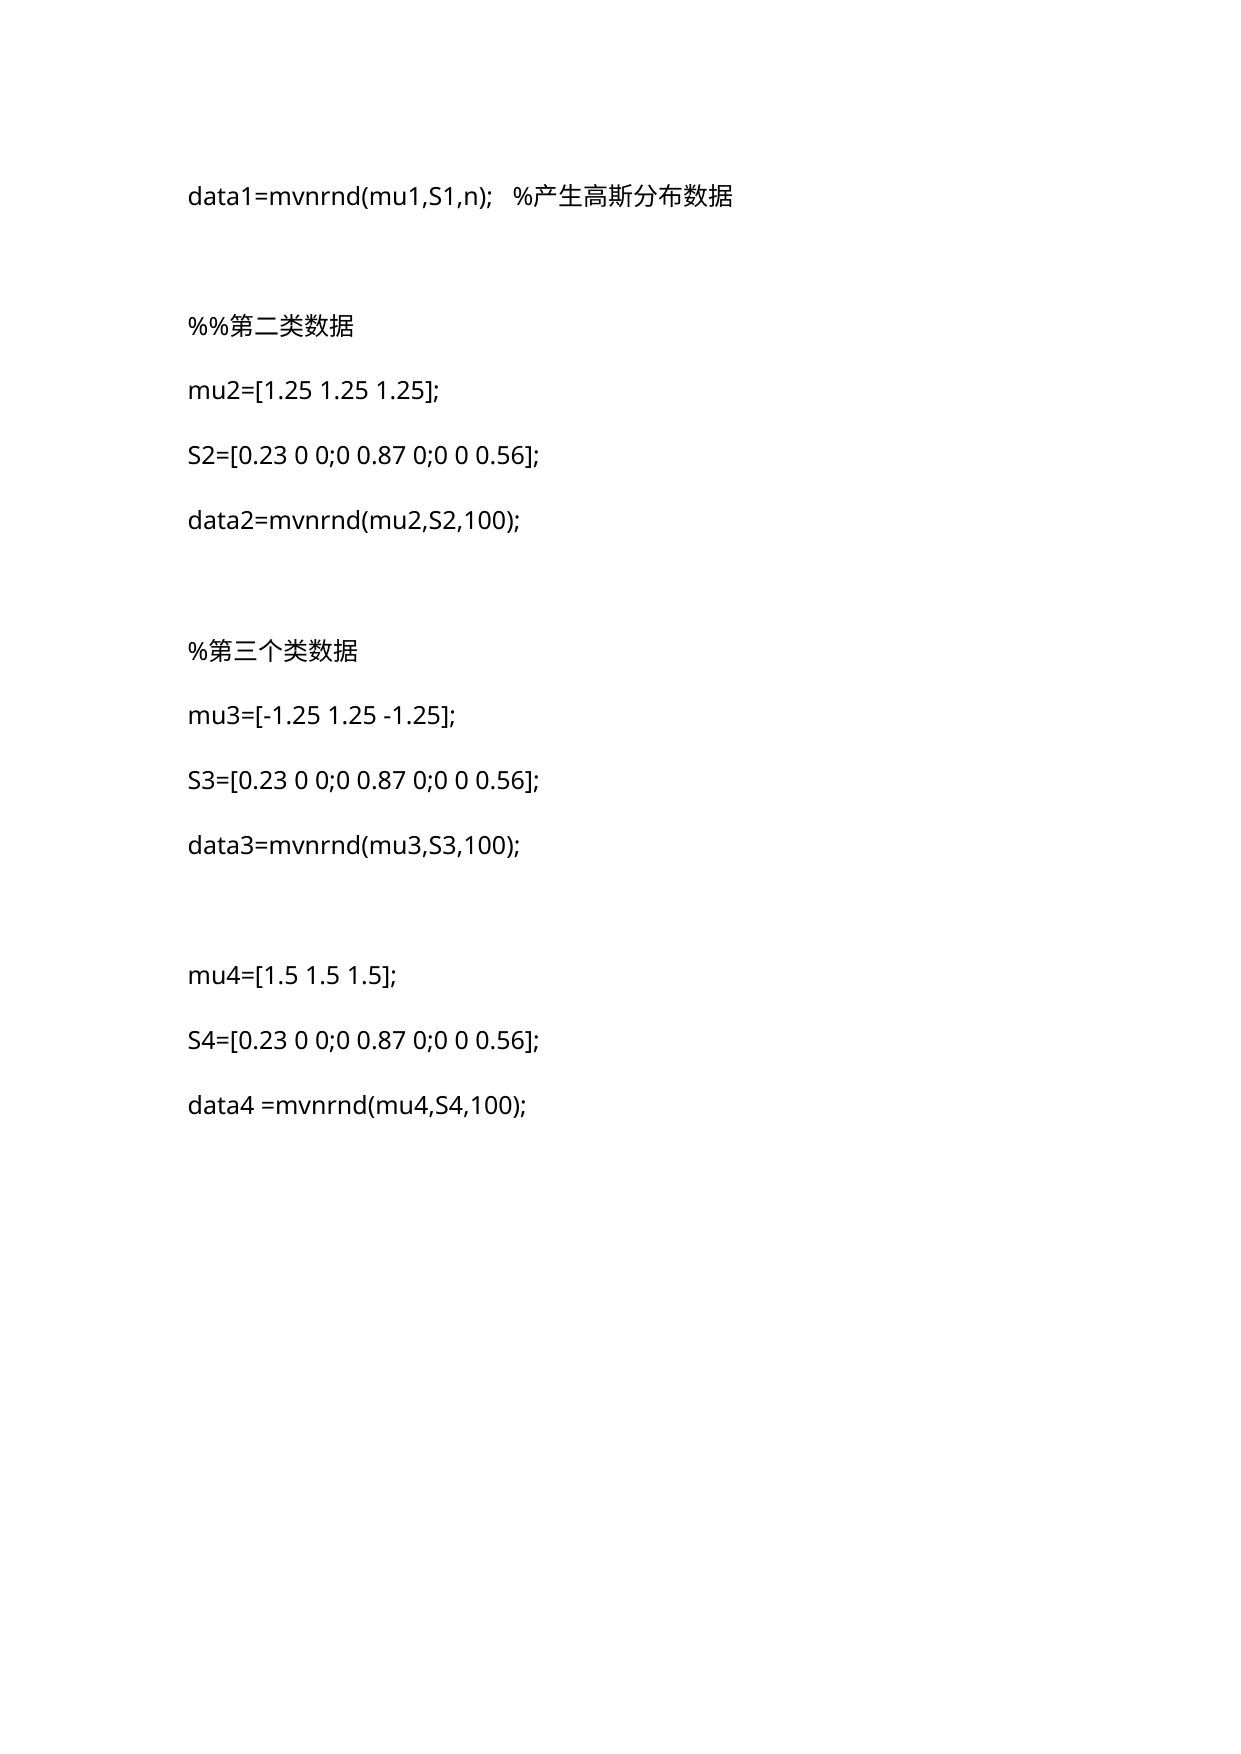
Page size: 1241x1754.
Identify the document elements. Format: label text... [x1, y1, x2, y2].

text %%第二类数据 [187, 292, 1053, 357]
text data1=mvnrnd(mu1,S1,n); %产生高斯分布数据 [187, 162, 1053, 227]
text mu4=[1.5 1.5 1.5]; [187, 942, 1053, 1007]
text data3=mvnrnd(mu3,S3,100); [187, 812, 1053, 877]
text mu2=[1.25 1.25 1.25]; [187, 357, 1053, 422]
text S3=[0.23 0 0;0 0.87 0;0 0 0.56]; [187, 747, 1053, 812]
text S4=[0.23 0 0;0 0.87 0;0 0 0.56]; [187, 1007, 1053, 1072]
text data4 =mvnrnd(mu4,S4,100); [187, 1072, 1053, 1137]
text S2=[0.23 0 0;0 0.87 0;0 0 0.56]; [187, 422, 1053, 487]
text mu3=[-1.25 1.25 -1.25]; [187, 682, 1053, 747]
text data2=mvnrnd(mu2,S2,100); [187, 487, 1053, 552]
text %第三个类数据 [187, 617, 1053, 682]
